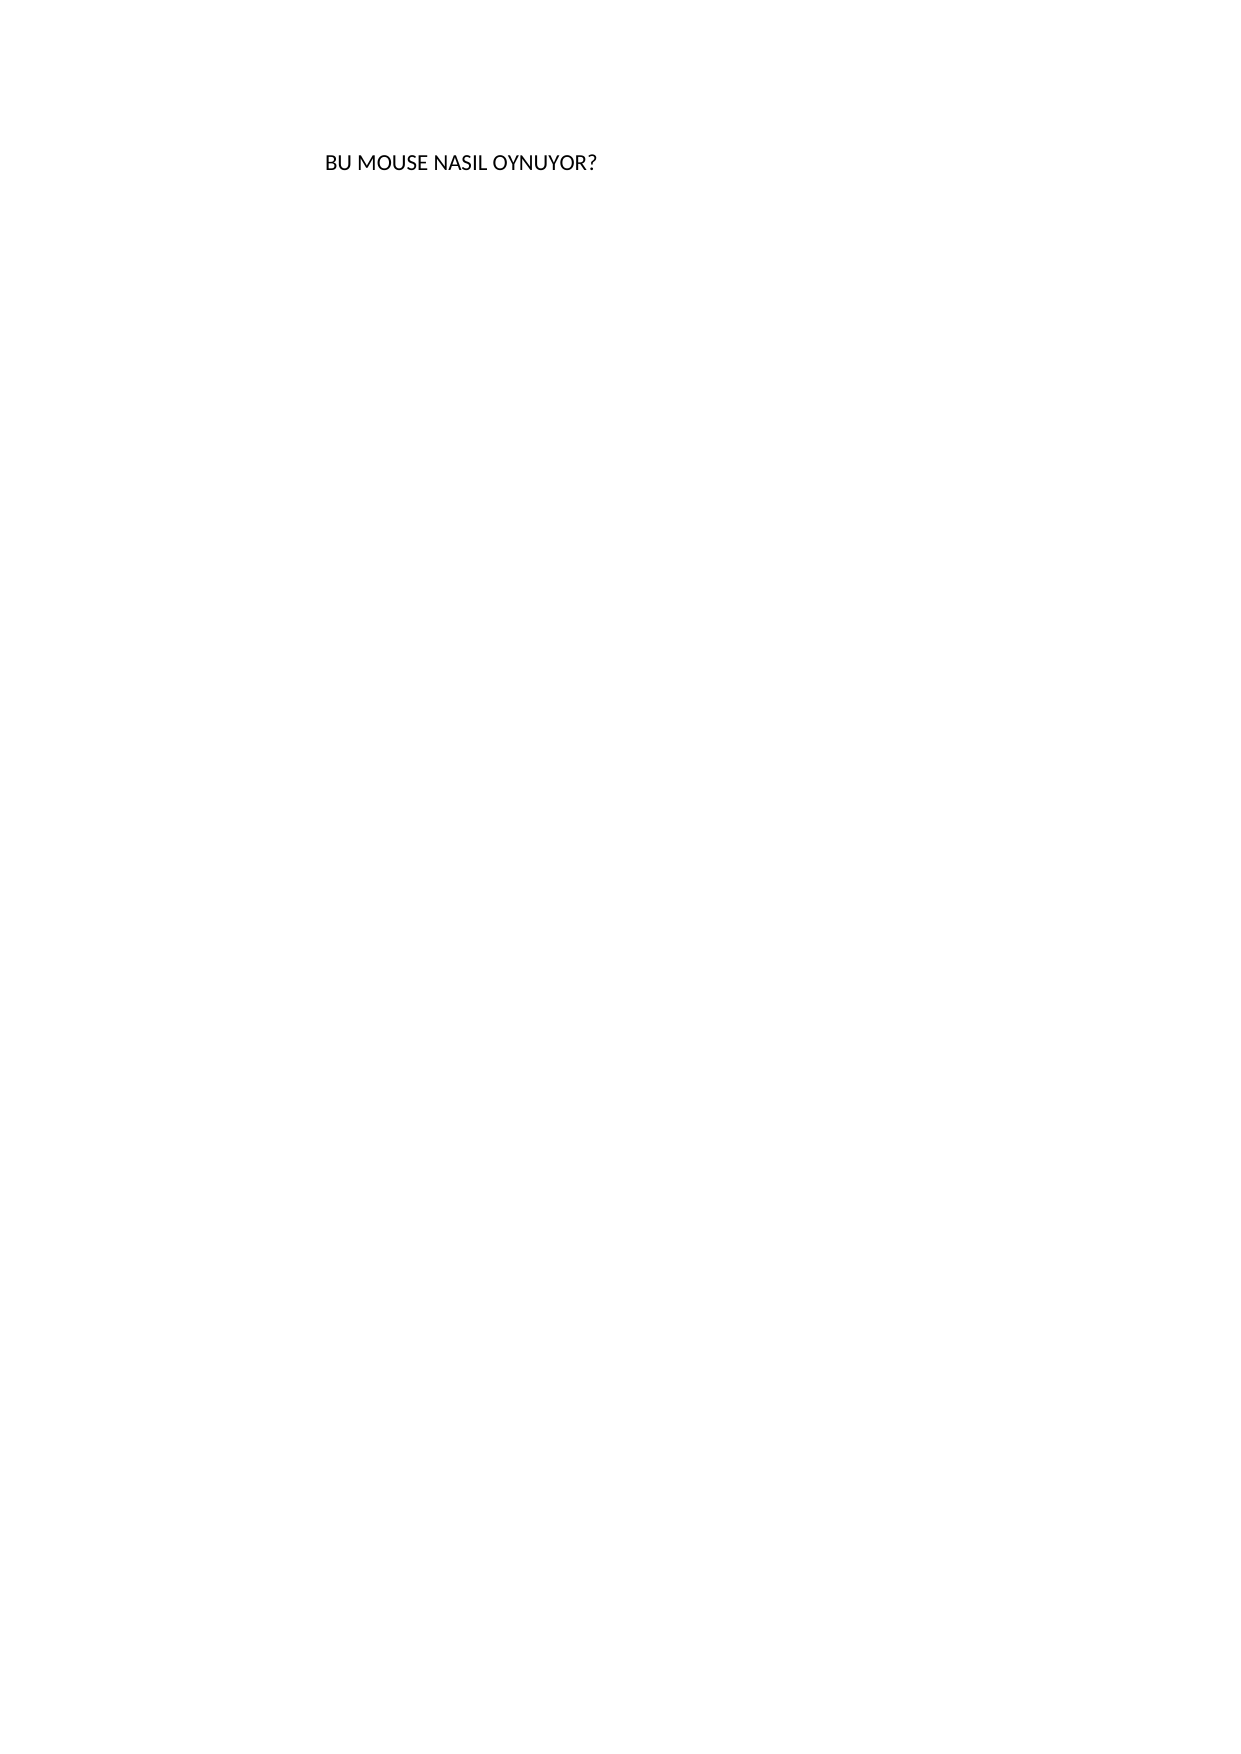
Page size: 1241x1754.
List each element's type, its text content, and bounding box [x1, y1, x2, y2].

text BU MOUSE NASIL OYNUYOR? [325, 148, 1093, 176]
